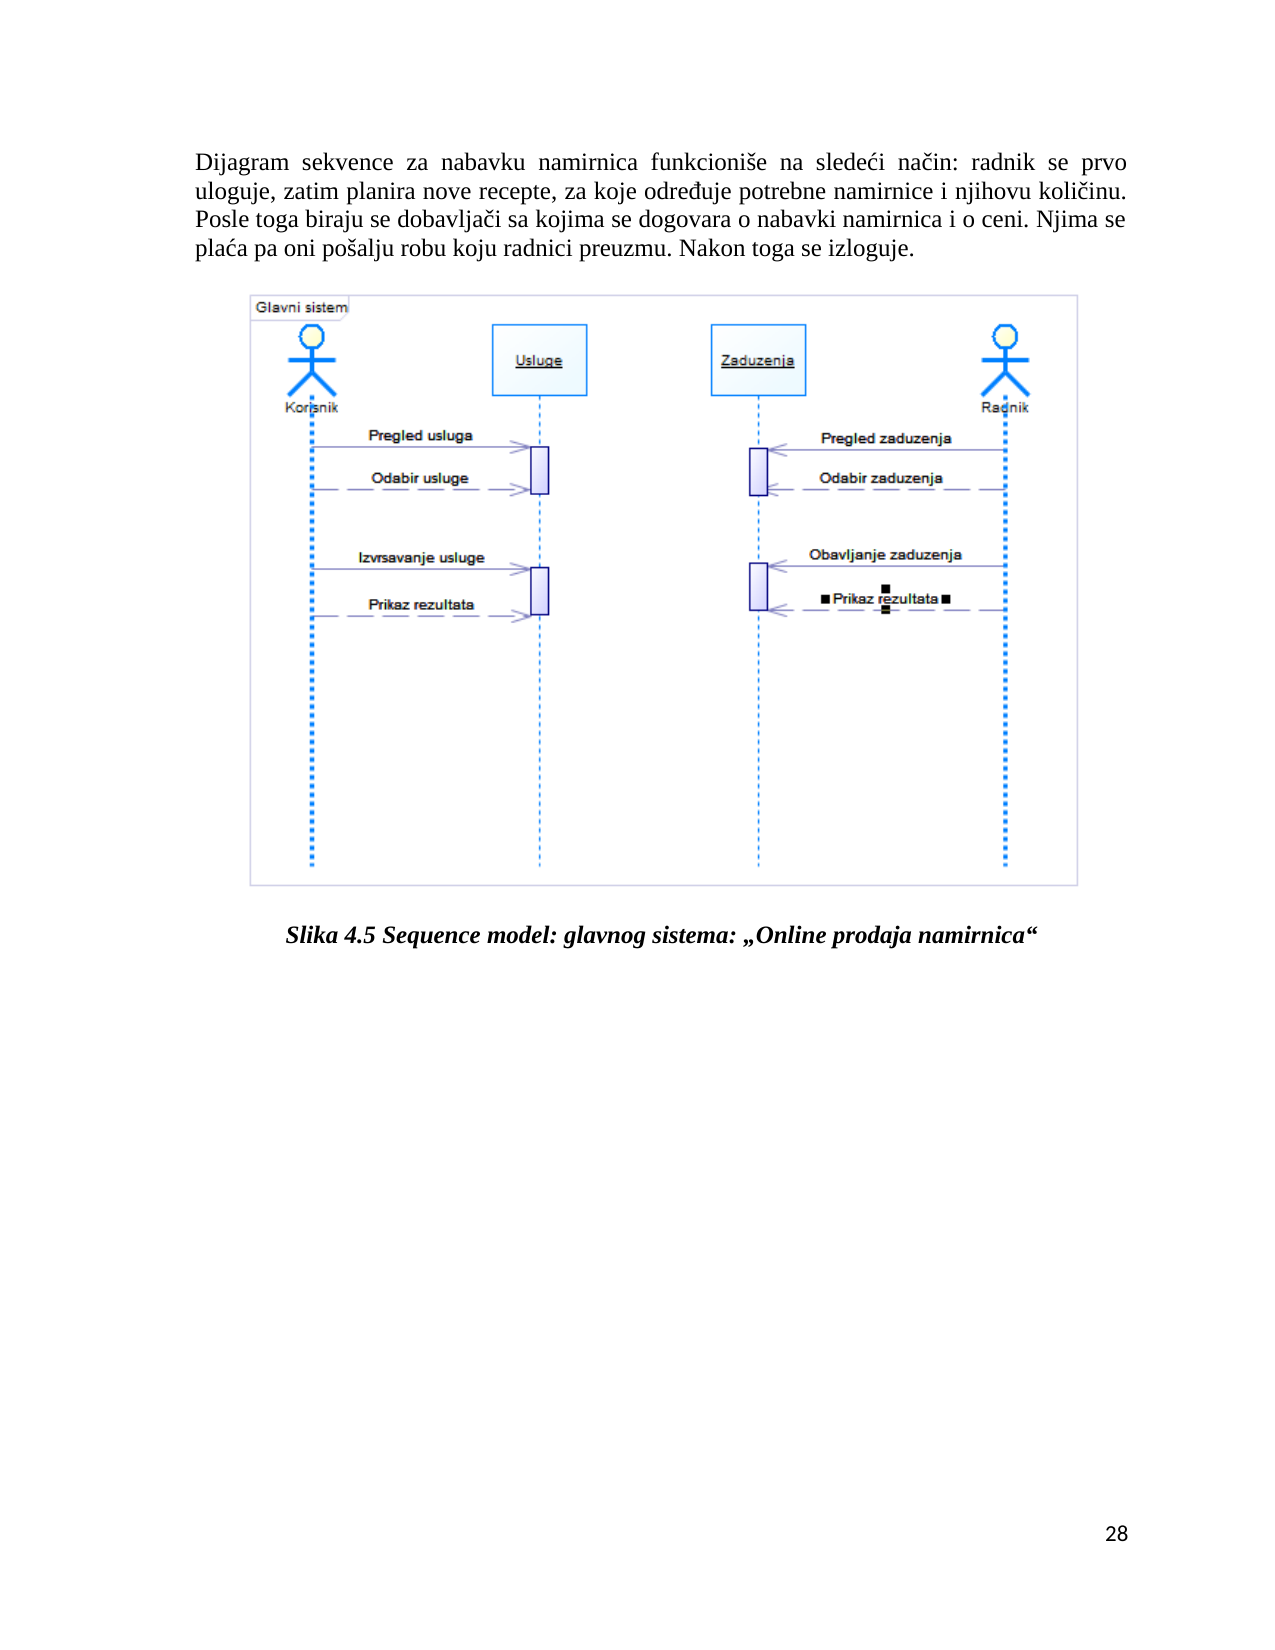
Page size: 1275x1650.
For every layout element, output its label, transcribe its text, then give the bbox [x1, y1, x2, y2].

text Dijagram sekvence za nabavku namirnica funkcioniše na sledeći način: radnik se prvo uloguje, zatim planira nove recepte, za koje određuje potrebne namirnice i njihovu količinu. Posle toga biraju se dobavljači sa kojima se dogovara o nabavki namirnica i o ceni. Njima se plaća pa oni pošalju robu koju radnici preuzmu. Nakon toga se izloguje. [195, 147, 1128, 262]
text Slika 4.5 Sequence model: glavnog sistema: „Online prodaja namirnica“ [195, 920, 1128, 949]
picture [238, 282, 1085, 899]
